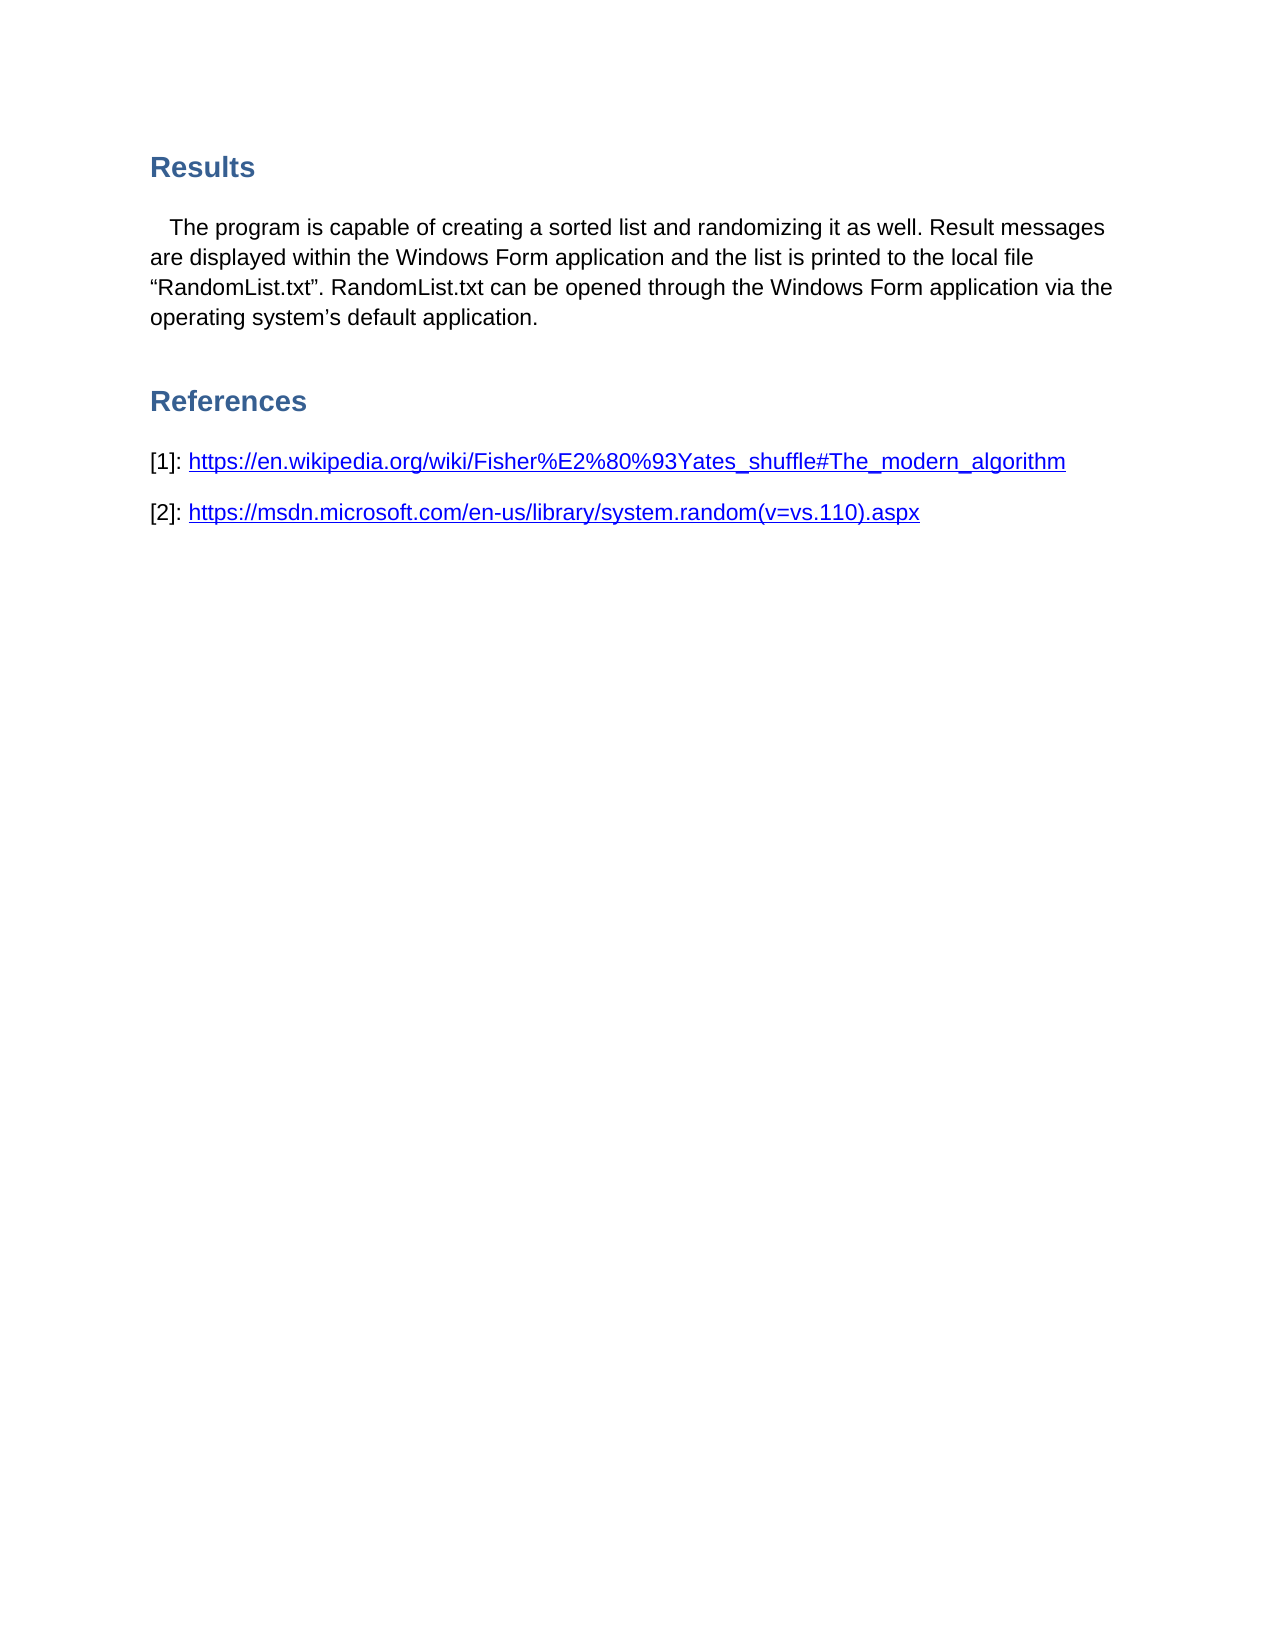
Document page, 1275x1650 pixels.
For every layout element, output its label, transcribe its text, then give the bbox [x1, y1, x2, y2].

text [2]: https://msdn.microsoft.com/en-us/library/system.random(v=vs.110).aspx [150, 499, 1125, 525]
text [1]: https://en.wikipedia.org/wiki/Fisher%E2%80%93Yates_shuffle#The_modern_algorithm [150, 448, 1125, 474]
text The program is capable of creating a sorted list and randomizing it as well. Result messages are displayed within the Windows Form application and the list is printed to the local file “RandomList.txt”. RandomList.txt can be opened through the Windows Form application via the operating system’s default application. [150, 213, 1125, 331]
subtitle References [150, 384, 1125, 418]
subtitle Results [150, 150, 1125, 183]
